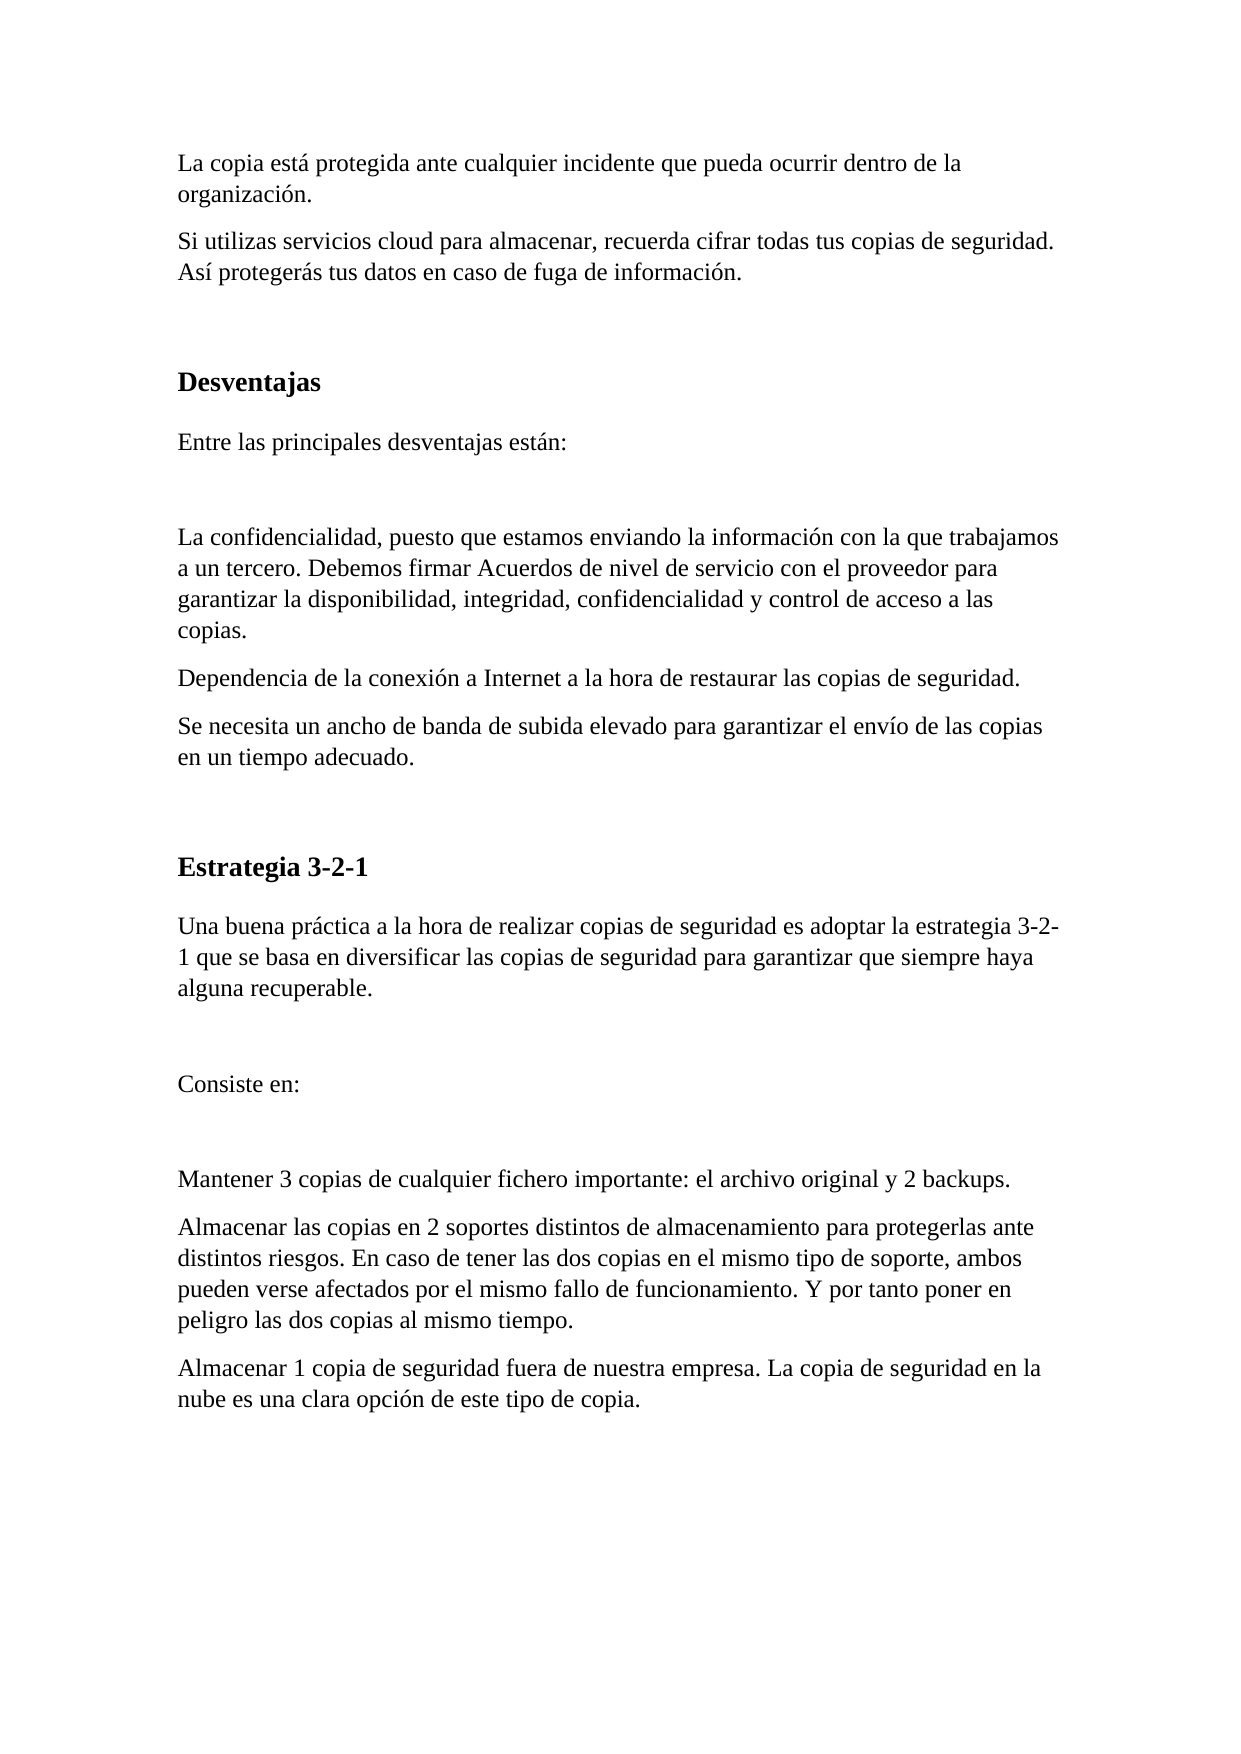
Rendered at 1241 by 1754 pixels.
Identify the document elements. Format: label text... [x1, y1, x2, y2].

text Entre las principales desventajas están: [177, 427, 1063, 456]
subtitle Desventajas [177, 365, 1063, 398]
text Se necesita un ancho de banda de subida elevado para garantizar el envío de las copias en un tiempo adecuado. [177, 711, 1063, 771]
text Mantener 3 copias de cualquier fichero importante: el archivo original y 2 backups. [177, 1164, 1063, 1193]
text La copia está protegida ante cualquier incidente que pueda ocurrir dentro de la organización. [177, 148, 1063, 207]
text Almacenar 1 copia de seguridad fuera de nuestra empresa. La copia de seguridad en la nube es una clara opción de este tipo de copia. [177, 1353, 1063, 1413]
subtitle Estrategia 3-2-1 [177, 850, 1063, 882]
text Almacenar las copias en 2 soportes distintos de almacenamiento para protegerlas ante distintos riesgos. En caso de tener las dos copias en el mismo tipo de soporte, ambos pueden verse afectados por el mismo fallo de funcionamiento. Y por tanto poner en peligro las dos copias al mismo tiempo. [177, 1212, 1063, 1334]
text Si utilizas servicios cloud para almacenar, recuerda cifrar todas tus copias de seguridad. Así protegerás tus datos en caso de fuga de información. [177, 226, 1063, 286]
text La confidencialidad, puesto que estamos enviando la información con la que trabajamos a un tercero. Debemos firmar Acuerdos de nivel de servicio con el proveedor para garantizar la disponibilidad, integridad, confidencialidad y control de acceso a las copias. [177, 522, 1063, 644]
text Consiste en: [177, 1069, 1063, 1098]
text Una buena práctica a la hora de realizar copias de seguridad es adoptar la estrategia 3-2-1 que se basa en diversificar las copias de seguridad para garantizar que siempre haya alguna recuperable. [177, 911, 1063, 1002]
text Dependencia de la conexión a Internet a la hora de restaurar las copias de seguridad. [177, 663, 1063, 692]
